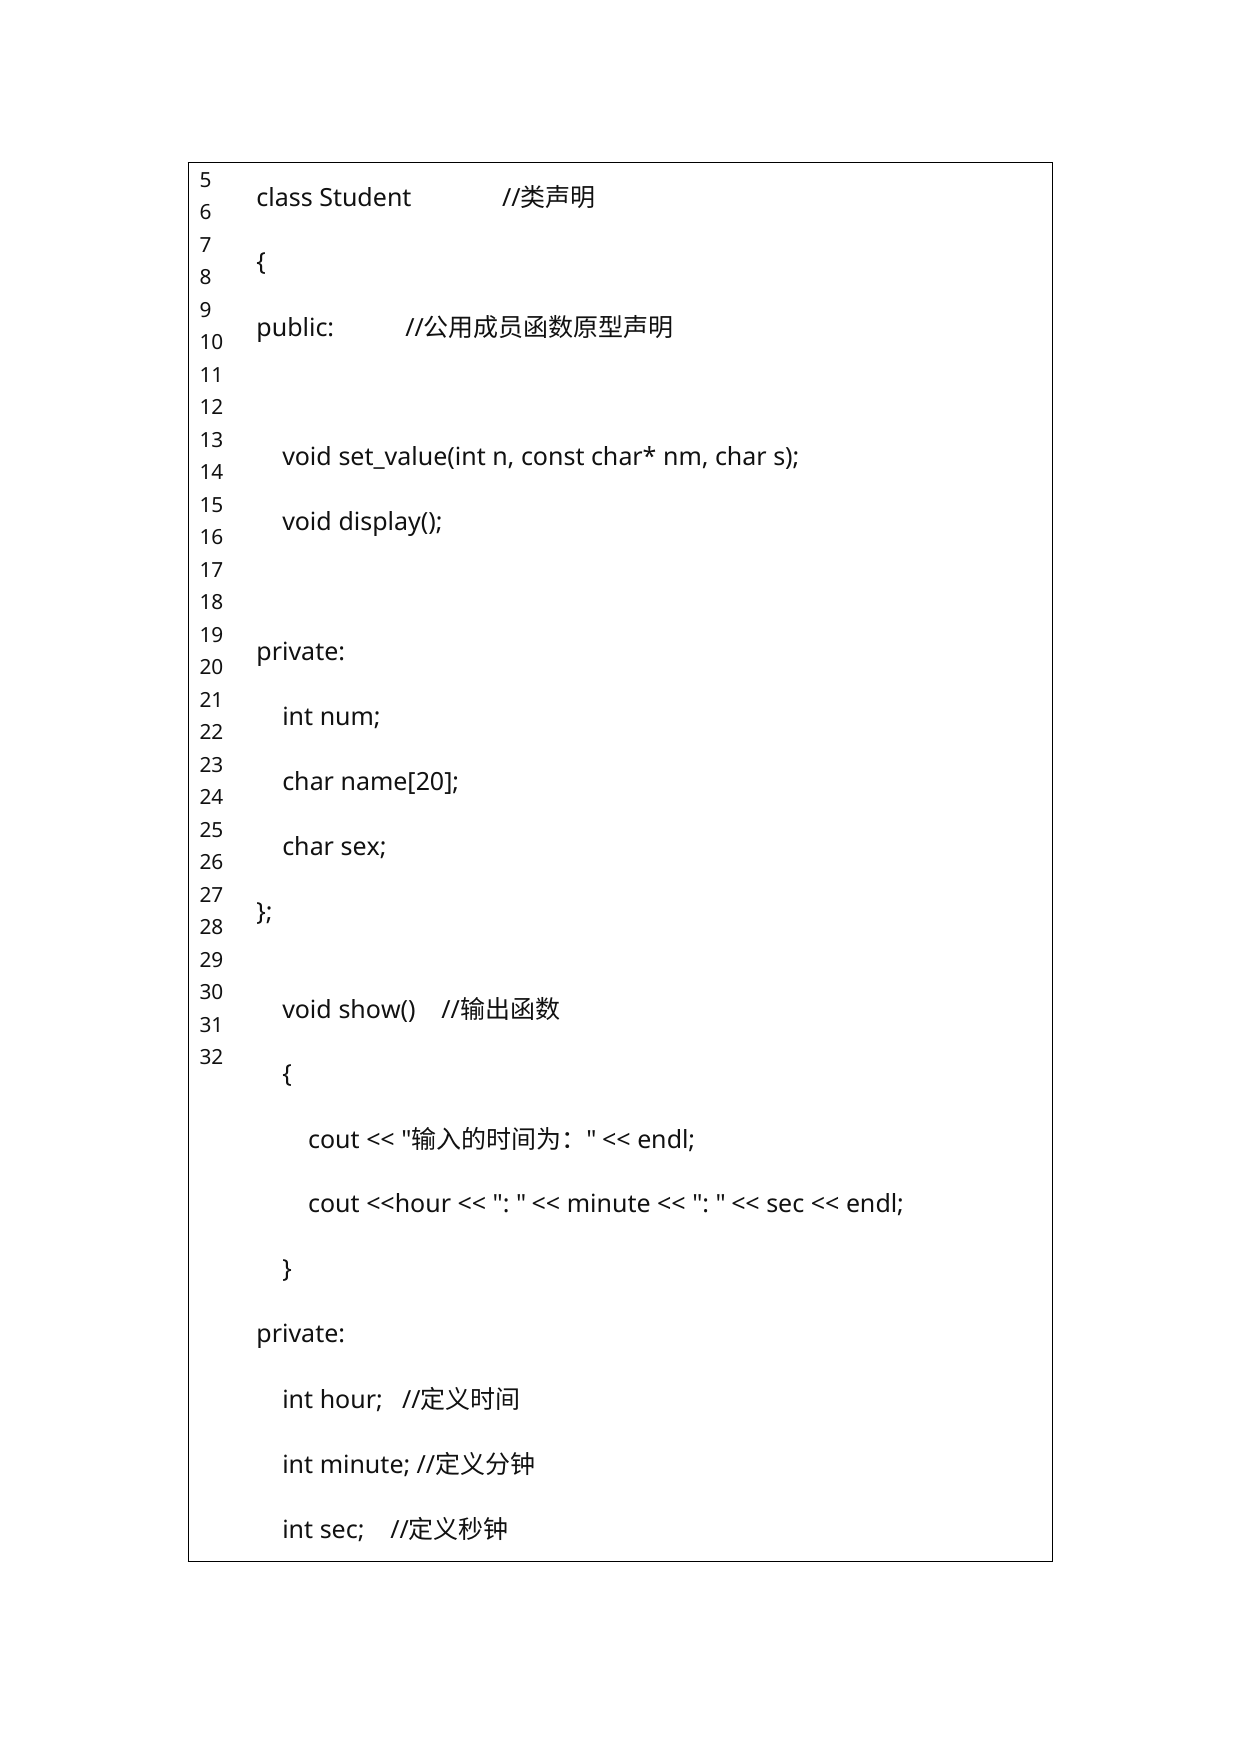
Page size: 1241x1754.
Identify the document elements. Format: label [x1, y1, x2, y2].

table_header [189, 163, 1052, 1561]
